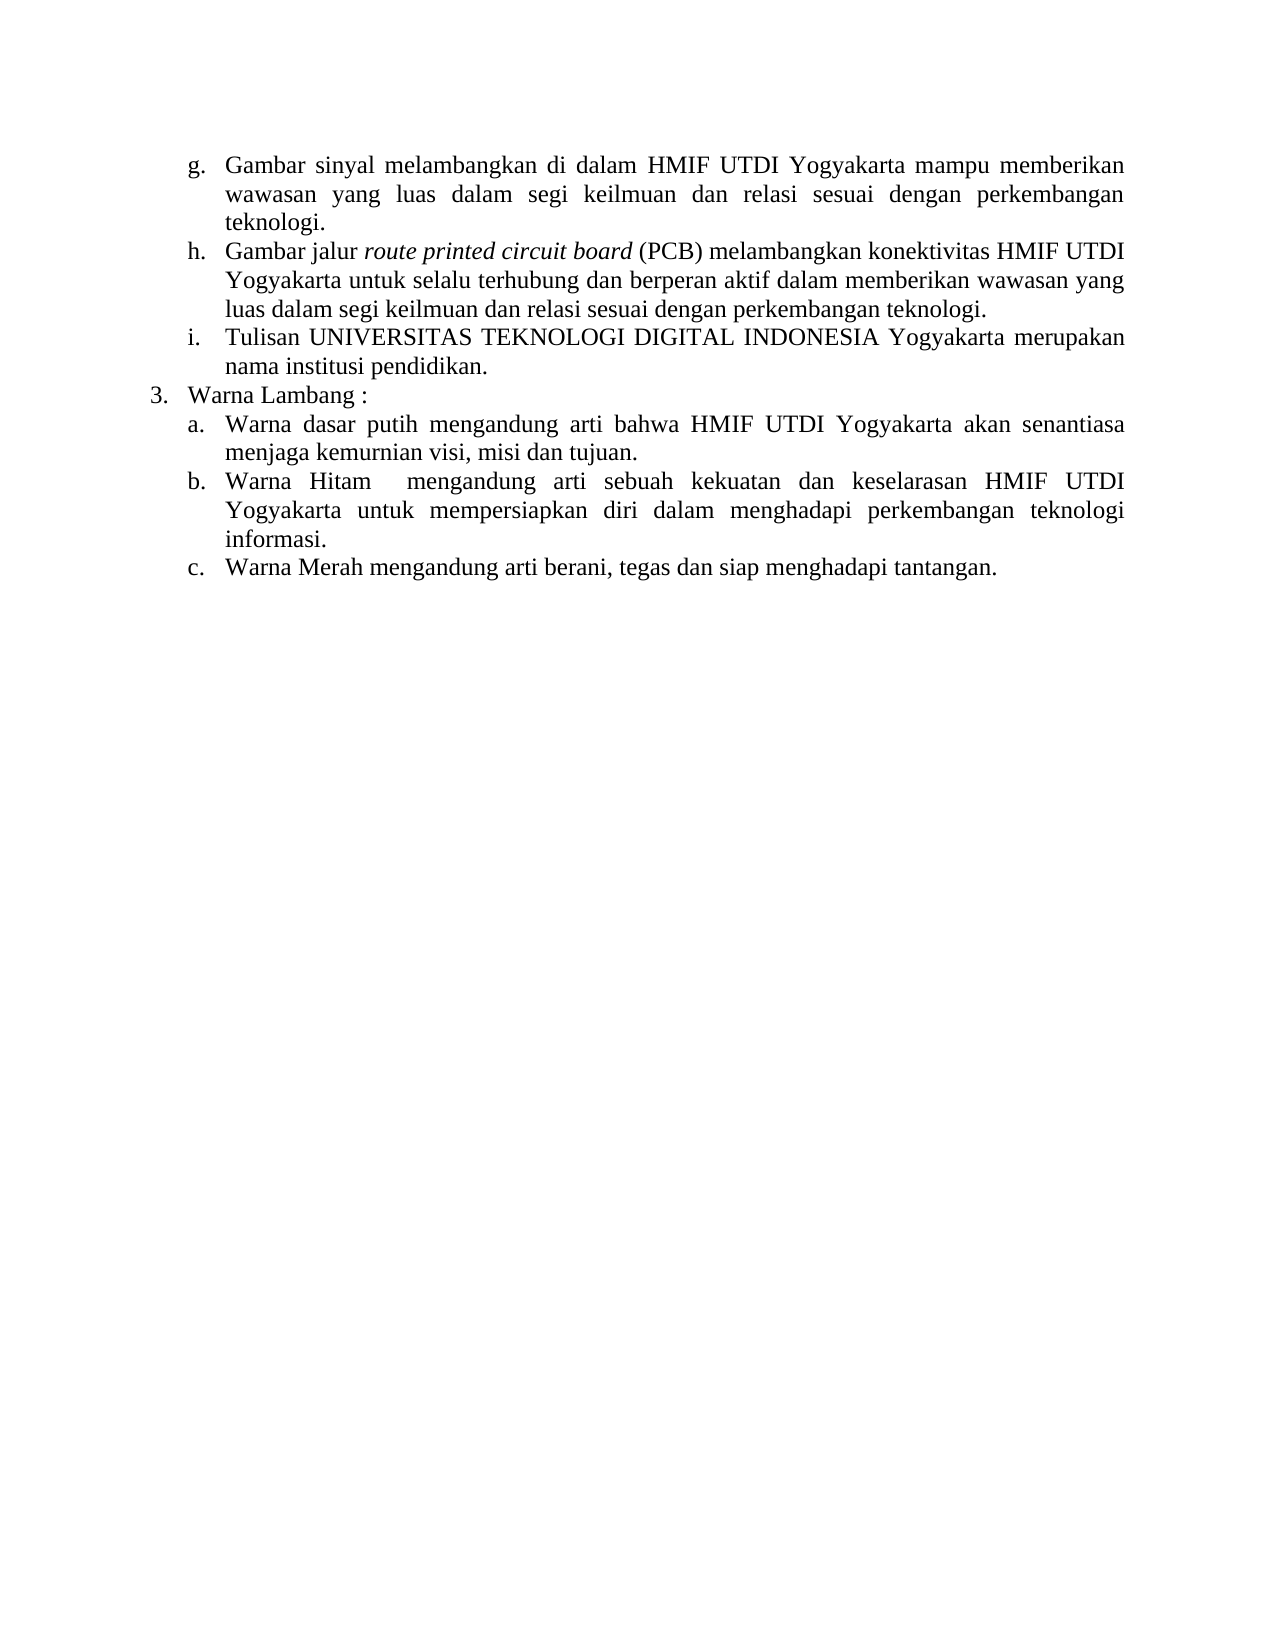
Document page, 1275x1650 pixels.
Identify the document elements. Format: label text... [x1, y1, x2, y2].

list Warna dasar putih mengandung arti bahwa HMIF UTDI Yogyakarta akan senantiasa menjaga kemurnian visi, misi dan tujuan. [187, 409, 1125, 466]
list Gambar sinyal melambangkan di dalam HMIF UTDI Yogyakarta mampu memberikan wawasan yang luas dalam segi keilmuan dan relasi sesuai dengan perkembangan teknologi. [187, 150, 1125, 236]
list Warna Lambang : [150, 380, 1125, 409]
list Gambar jalur route printed circuit board (PCB) melambangkan konektivitas HMIF UTDI Yogyakarta untuk selalu terhubung dan berperan aktif dalam memberikan wawasan yang luas dalam segi keilmuan dan relasi sesuai dengan perkembangan teknologi. [187, 236, 1125, 322]
list Tulisan UNIVERSITAS TEKNOLOGI DIGITAL INDONESIA Yogyakarta merupakan nama institusi pendidikan. [187, 322, 1125, 380]
list Warna Merah mengandung arti berani, tegas dan siap menghadapi tantangan. [187, 552, 1125, 581]
list Warna Hitam mengandung arti sebuah kekuatan dan keselarasan HMIF UTDI Yogyakarta untuk mempersiapkan diri dalam menghadapi perkembangan teknologi informasi. [187, 466, 1125, 552]
